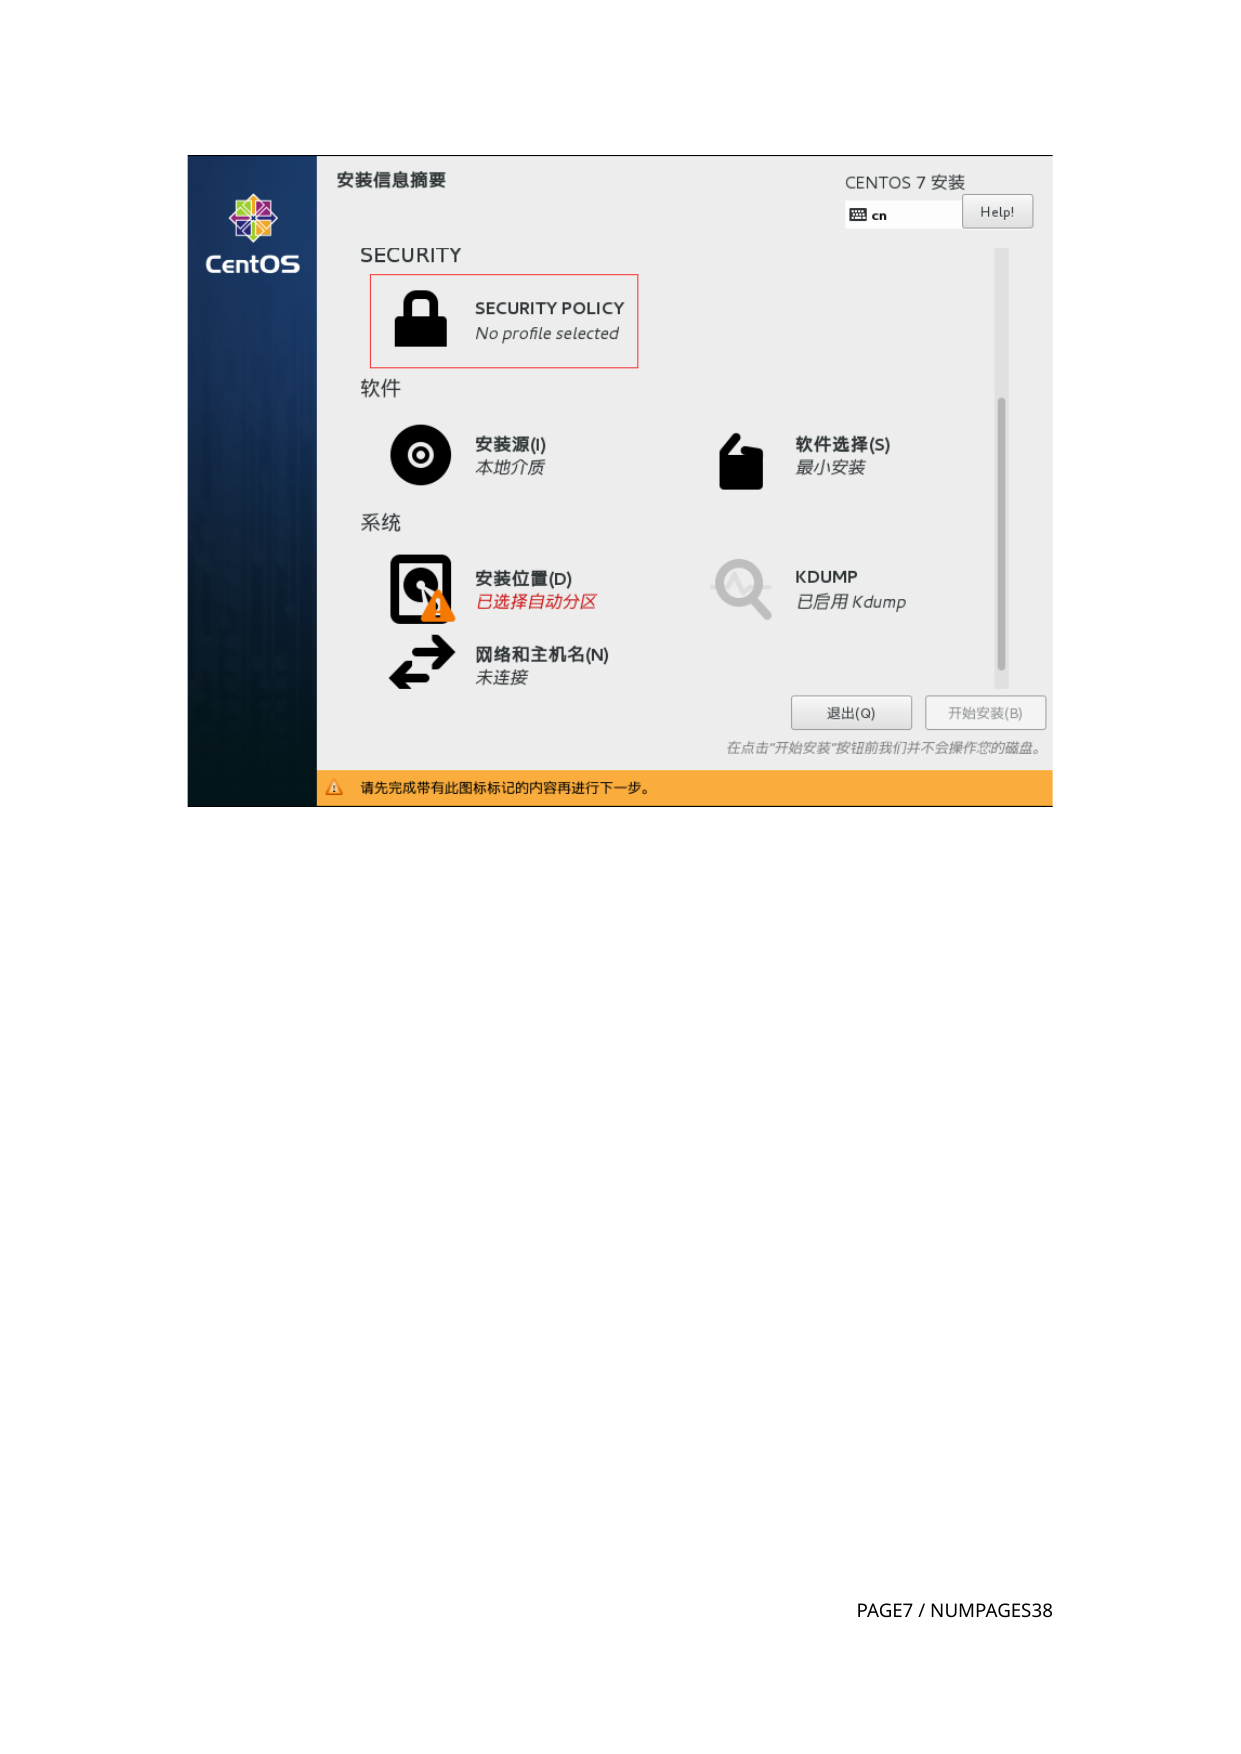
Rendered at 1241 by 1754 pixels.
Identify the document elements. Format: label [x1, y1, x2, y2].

picture [187, 155, 1053, 807]
